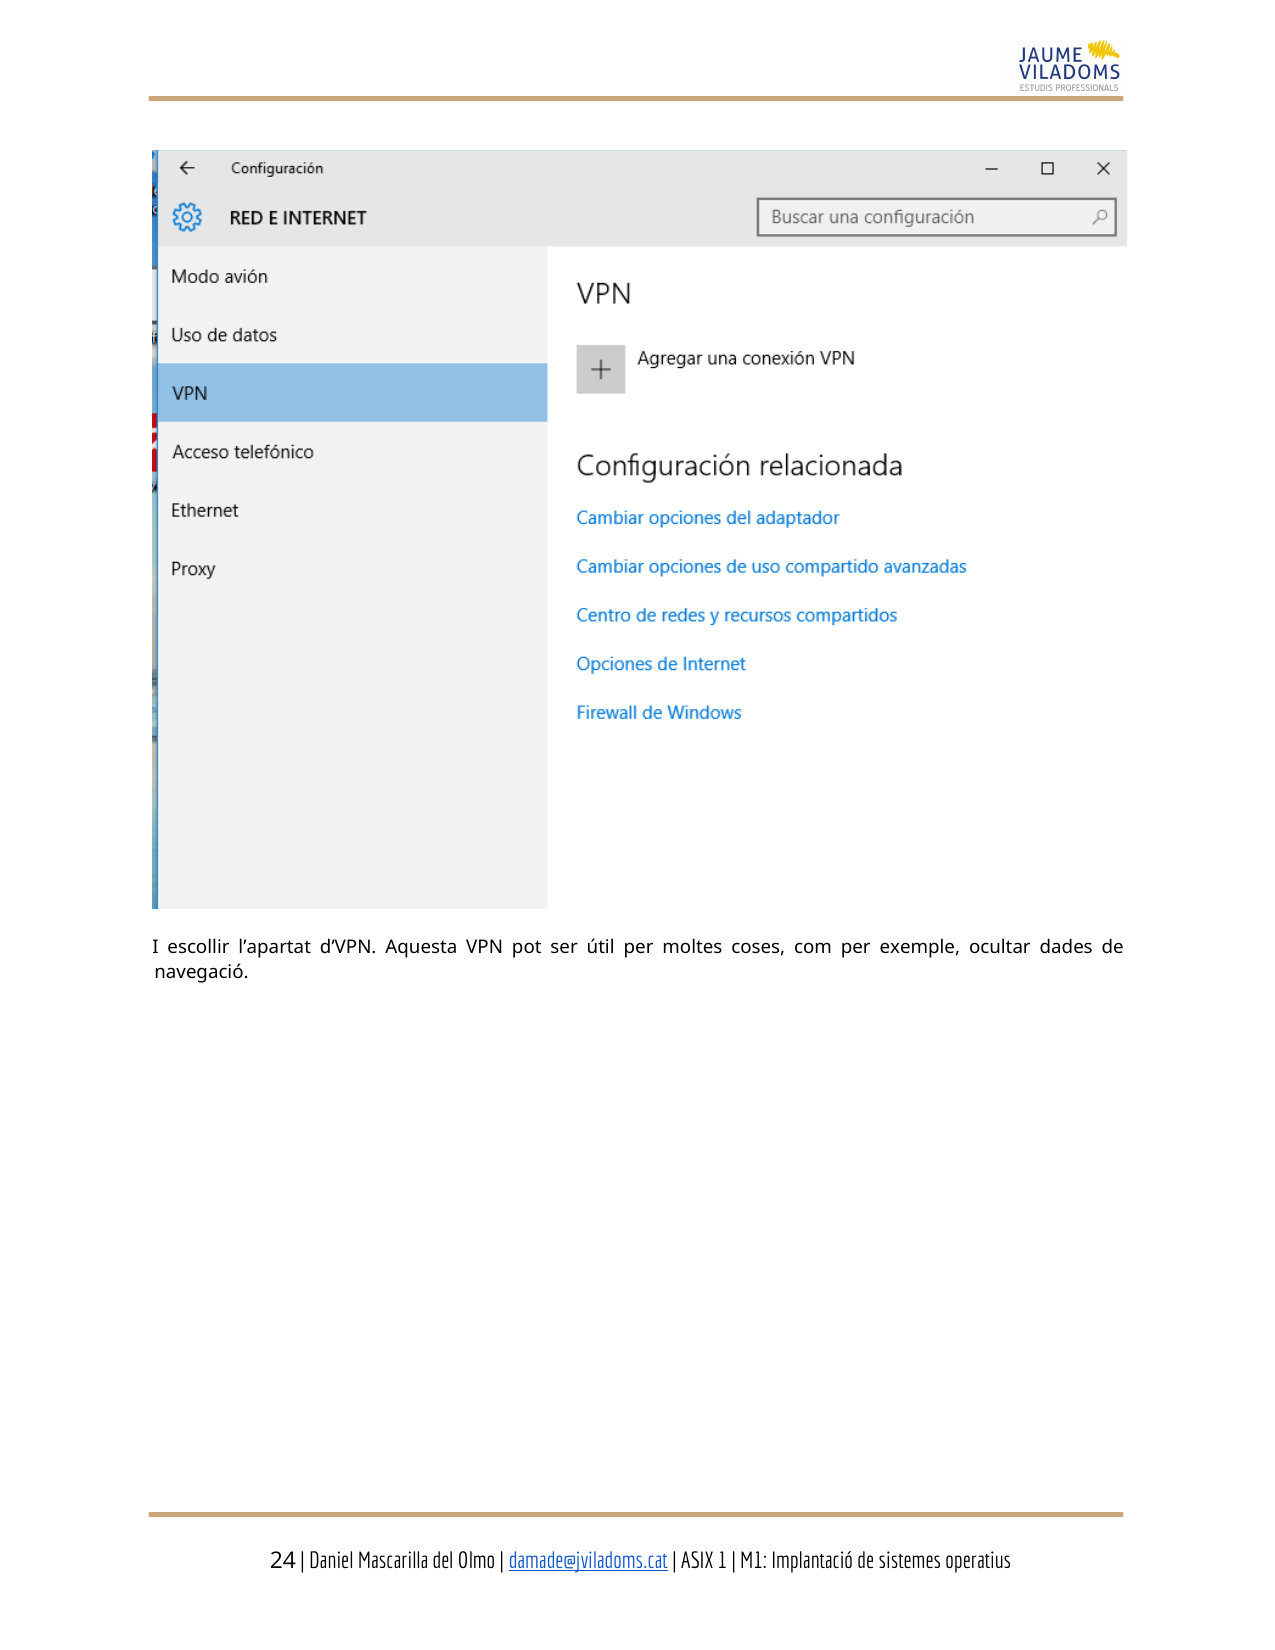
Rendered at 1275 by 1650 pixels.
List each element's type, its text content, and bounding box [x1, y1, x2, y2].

picture [148, 96, 1124, 101]
picture [148, 1512, 1124, 1517]
text I escollir l’apartat d’VPN. Aquesta VPN pot ser útil per moltes coses, com per exemple, ocultar dades de navegació. [152, 933, 1125, 984]
picture [1006, 40, 1125, 94]
picture [152, 150, 1128, 909]
